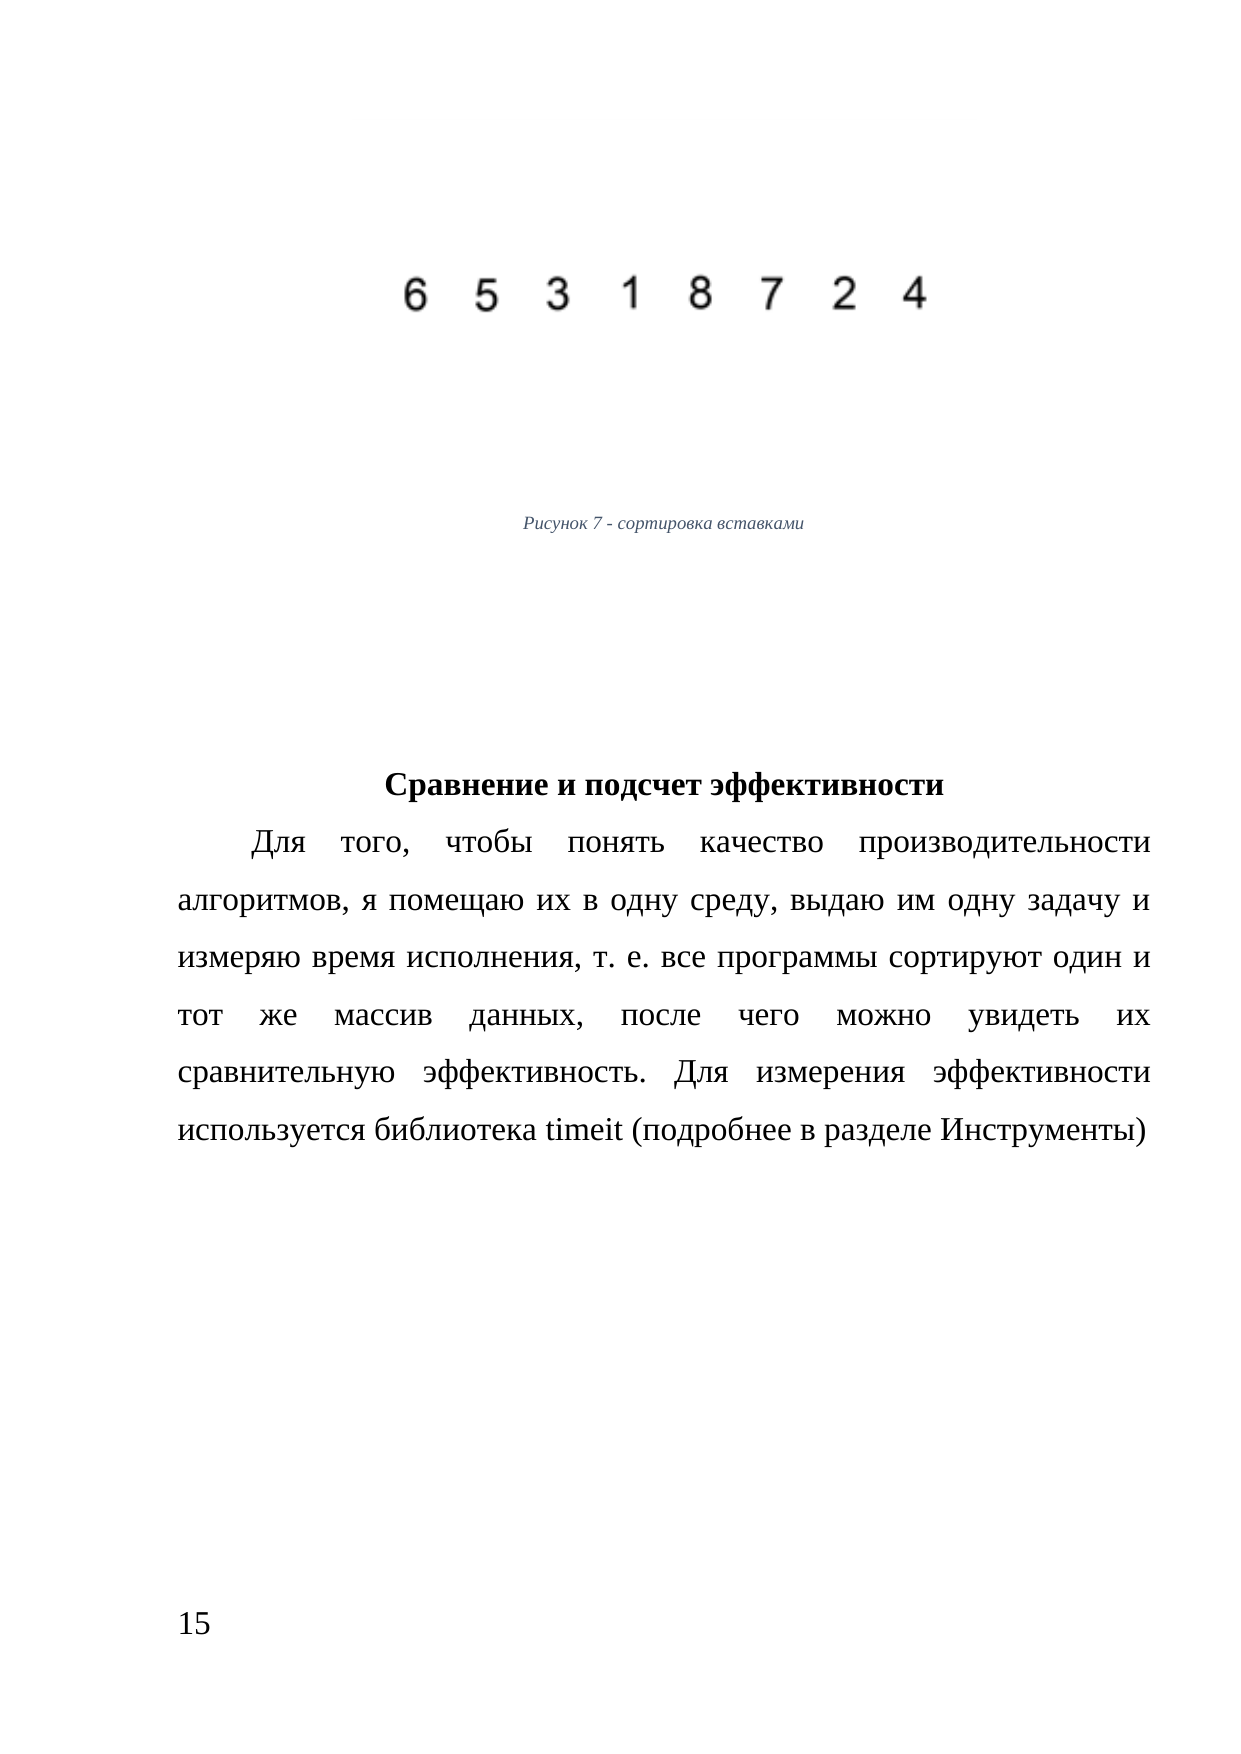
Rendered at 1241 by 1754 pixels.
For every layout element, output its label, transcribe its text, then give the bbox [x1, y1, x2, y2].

text Для того, чтобы понять качество производительности алгоритмов, я помещаю их в одну среду, выдаю им одну задачу и измеряю время исполнения, т. е. все программы сортируют один и тот же массив данных, после чего можно увидеть их сравнительную эффективность. Для измерения эффективности используется библиотека timeit (подробнее в разделе Инструменты) [177, 821, 1152, 1147]
subtitle Сравнение и подсчет эффективности [177, 764, 1152, 802]
picture [352, 118, 977, 494]
